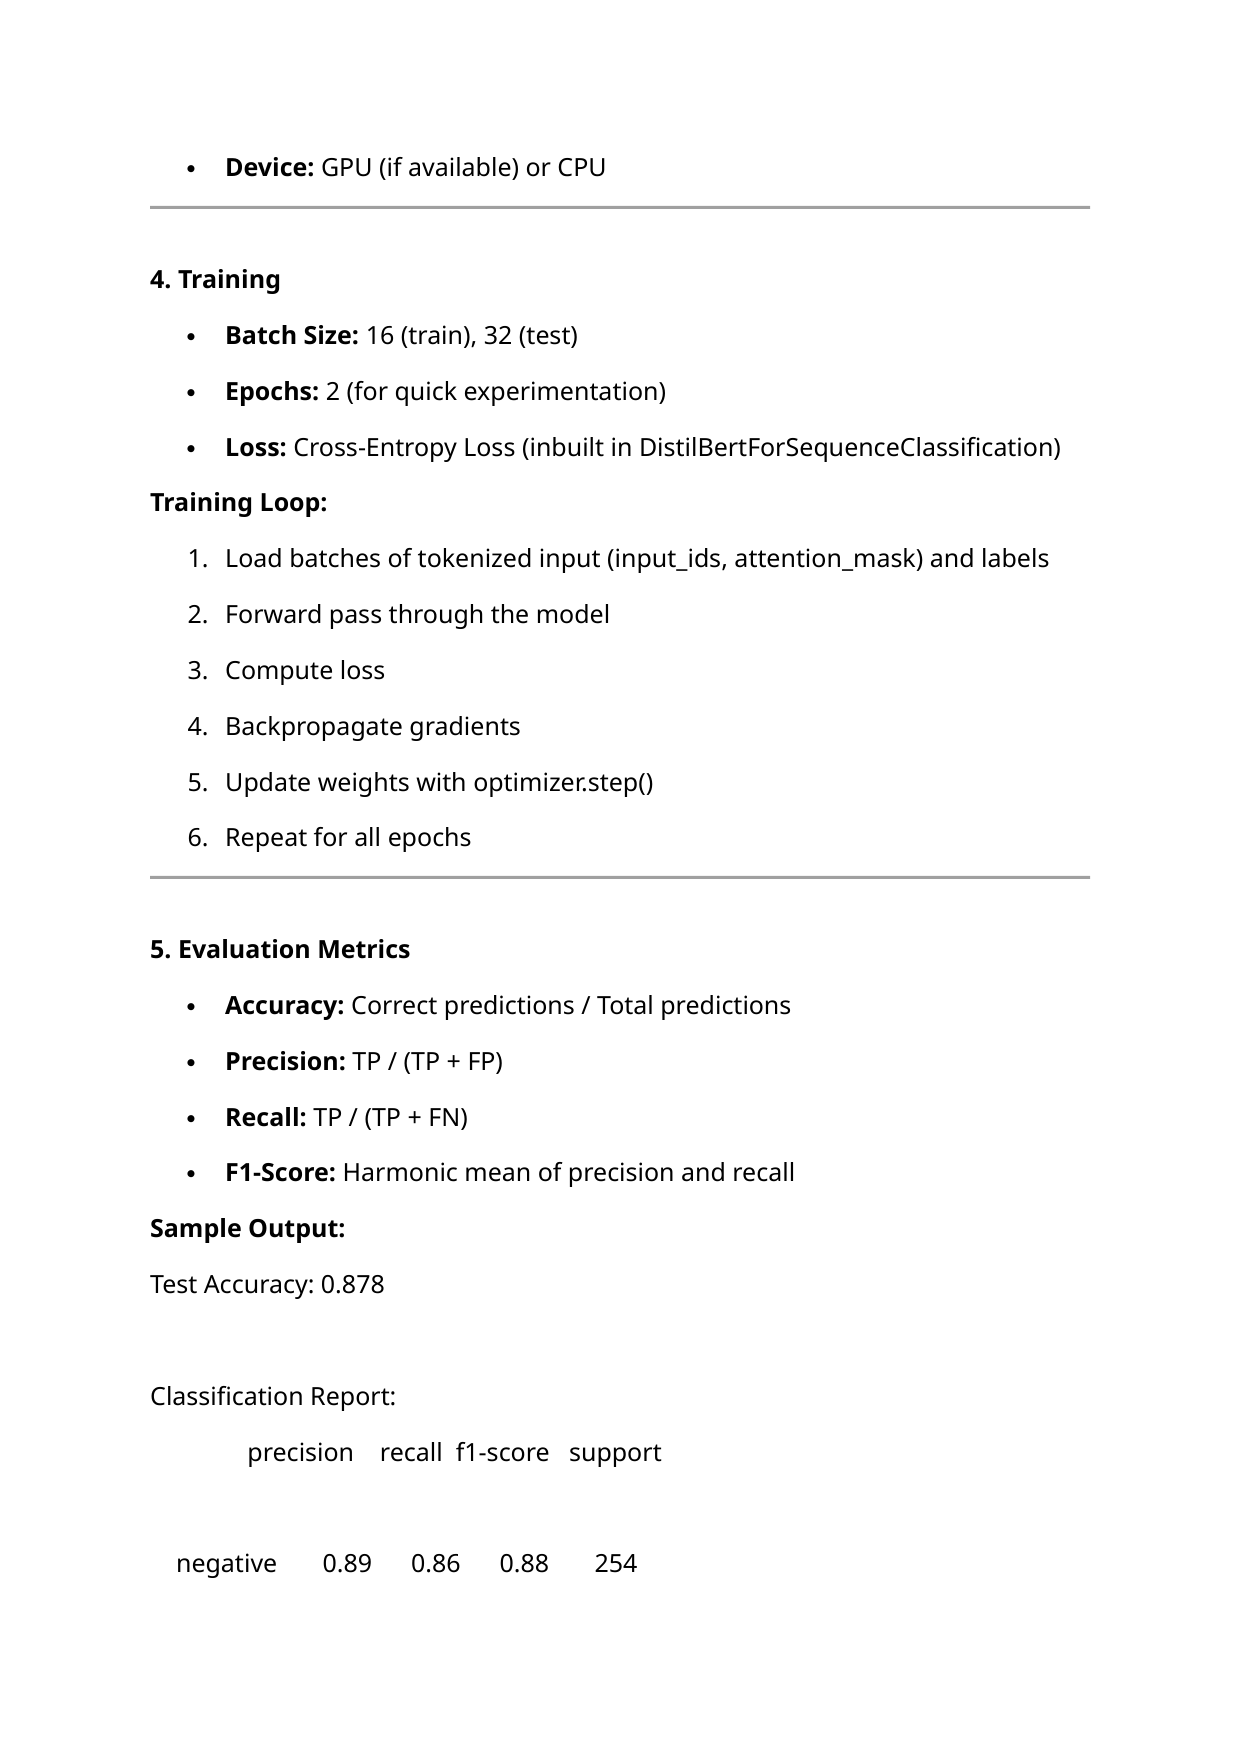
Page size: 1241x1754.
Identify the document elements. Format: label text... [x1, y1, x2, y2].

list Batch Size: 16 (train), 32 (test) [187, 317, 1090, 352]
list Recall: TP / (TP + FN) [187, 1099, 1090, 1133]
list Update weights with optimizer.step() [187, 764, 1090, 798]
list F1-Score: Harmonic mean of precision and recall [187, 1155, 1090, 1189]
text Classification Report: [150, 1378, 1090, 1412]
list Device: GPU (if available) or CPU [187, 150, 1090, 184]
list Compute loss [187, 652, 1090, 687]
text negative 0.89 0.86 0.88 254 [150, 1546, 1090, 1580]
text 5. Evaluation Metrics [150, 932, 1090, 966]
text Training Loop: [150, 485, 1090, 519]
text 4. Training [150, 262, 1090, 296]
list Backpropagate gradients [187, 708, 1090, 742]
list Repeat for all epochs [187, 820, 1090, 854]
text Sample Output: [150, 1211, 1090, 1245]
list Load batches of tokenized input (input_ids, attention_mask) and labels [187, 541, 1090, 575]
list Epochs: 2 (for quick experimentation) [187, 373, 1090, 407]
list Forward pass through the model [187, 597, 1090, 631]
text Test Accuracy: 0.878 [150, 1267, 1090, 1301]
list Precision: TP / (TP + FP) [187, 1043, 1090, 1077]
list Loss: Cross-Entropy Loss (inbuilt in DistilBertForSequenceClassification) [187, 429, 1090, 463]
text precision recall f1-score support [150, 1434, 1090, 1468]
list Accuracy: Correct predictions / Total predictions [187, 987, 1090, 1022]
